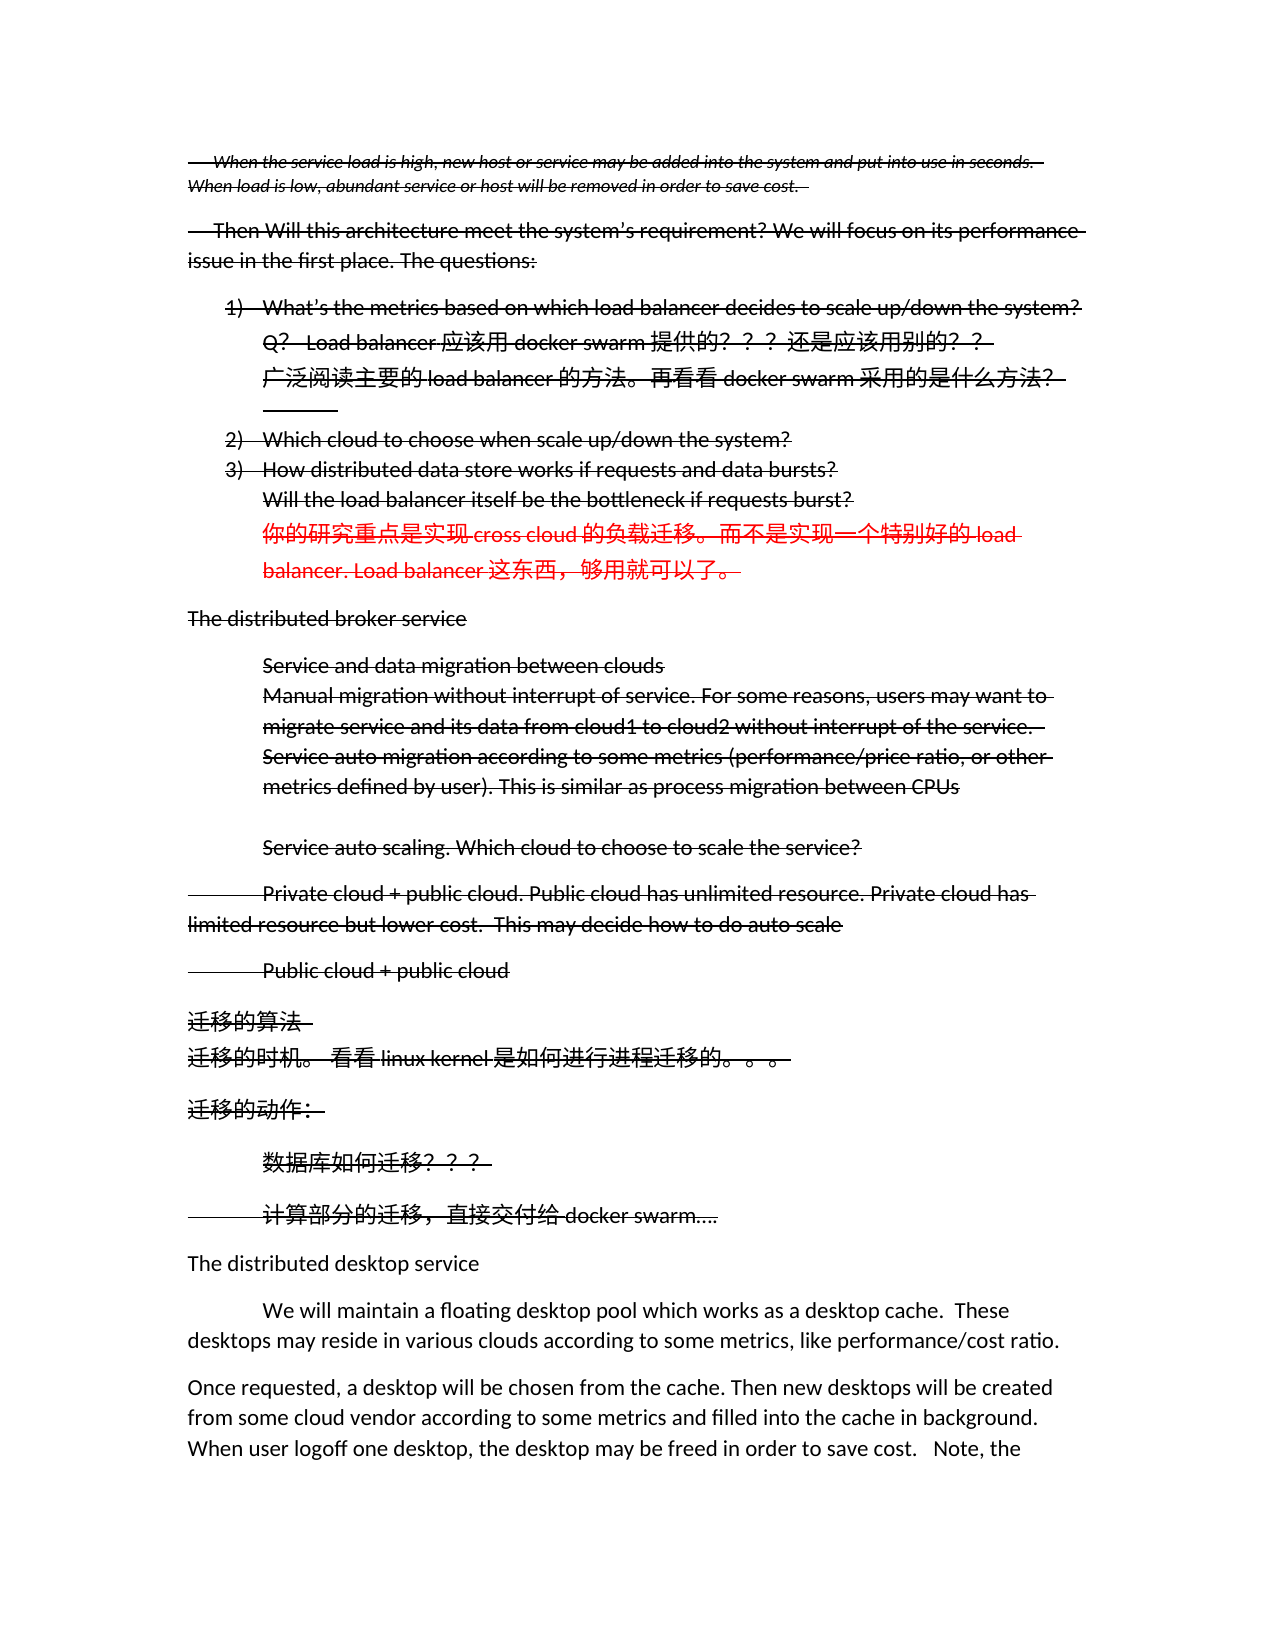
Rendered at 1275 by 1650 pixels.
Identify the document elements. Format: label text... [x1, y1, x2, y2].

list Will the load balancer itself be the bottleneck if requests burst? 你的研究重点是实现cross cloud的负载迁移。而不是实现一个特别好的load balancer. Load balancer这东西，够用就可以了。 [262, 486, 1087, 585]
list What’s the metrics based on which load balancer decides to scale up/down the system? Q？ Load balancer应该用docker swarm提供的？？？还是应该用别的？？ [225, 293, 1087, 357]
list 广泛阅读主要的load balancer的方法。再看看docker swarm采用的是什么方法？ [262, 359, 1087, 423]
text Public cloud + public cloud [187, 957, 1087, 985]
text 计算部分的迁移，直接交付给docker swarm…. [187, 1197, 1087, 1230]
list Service auto migration according to some metrics (performance/price ratio, or other metrics defined by user). This is similar as process migration between CPUs [262, 742, 1087, 800]
text We will maintain a floating desktop pool which works as a desktop cache. These desktops may reside in various clouds according to some metrics, like performance/cost ratio. [187, 1296, 1087, 1354]
list Which cloud to choose when scale up/down the system? [225, 425, 1087, 453]
text 数据库如何迁移？？？ [187, 1144, 1087, 1178]
text Private cloud + public cloud. Public cloud has unlimited resource. Private cloud has limited resource but lower cost. This may decide how to do auto scale [187, 879, 1087, 938]
text 迁移的算法 迁移的时机。 看看linux kernel是如何进行进程迁移的。。。 [187, 1003, 1087, 1073]
text When the service load is high, new host or service may be added into the system and put into use in seconds. When load is low, abundant service or host will be removed in order to save cost. [187, 150, 1087, 198]
list Service and data migration between clouds [262, 651, 1087, 679]
list Manual migration without interrupt of service. For some reasons, users may want to migrate service and its data from cloud1 to cloud2 without interrupt of the service. [262, 682, 1087, 740]
text The distributed broker service [187, 604, 1087, 633]
list How distributed data store works if requests and data bursts? [225, 455, 1087, 483]
text Then Will this architecture meet the system’s requirement? We will focus on its performance issue in the first place. The questions: [187, 216, 1087, 274]
text 迁移的动作： [187, 1092, 1087, 1125]
list Service auto scaling. Which cloud to choose to scale the service? [262, 833, 1087, 861]
text The distributed desktop service [187, 1249, 1087, 1277]
